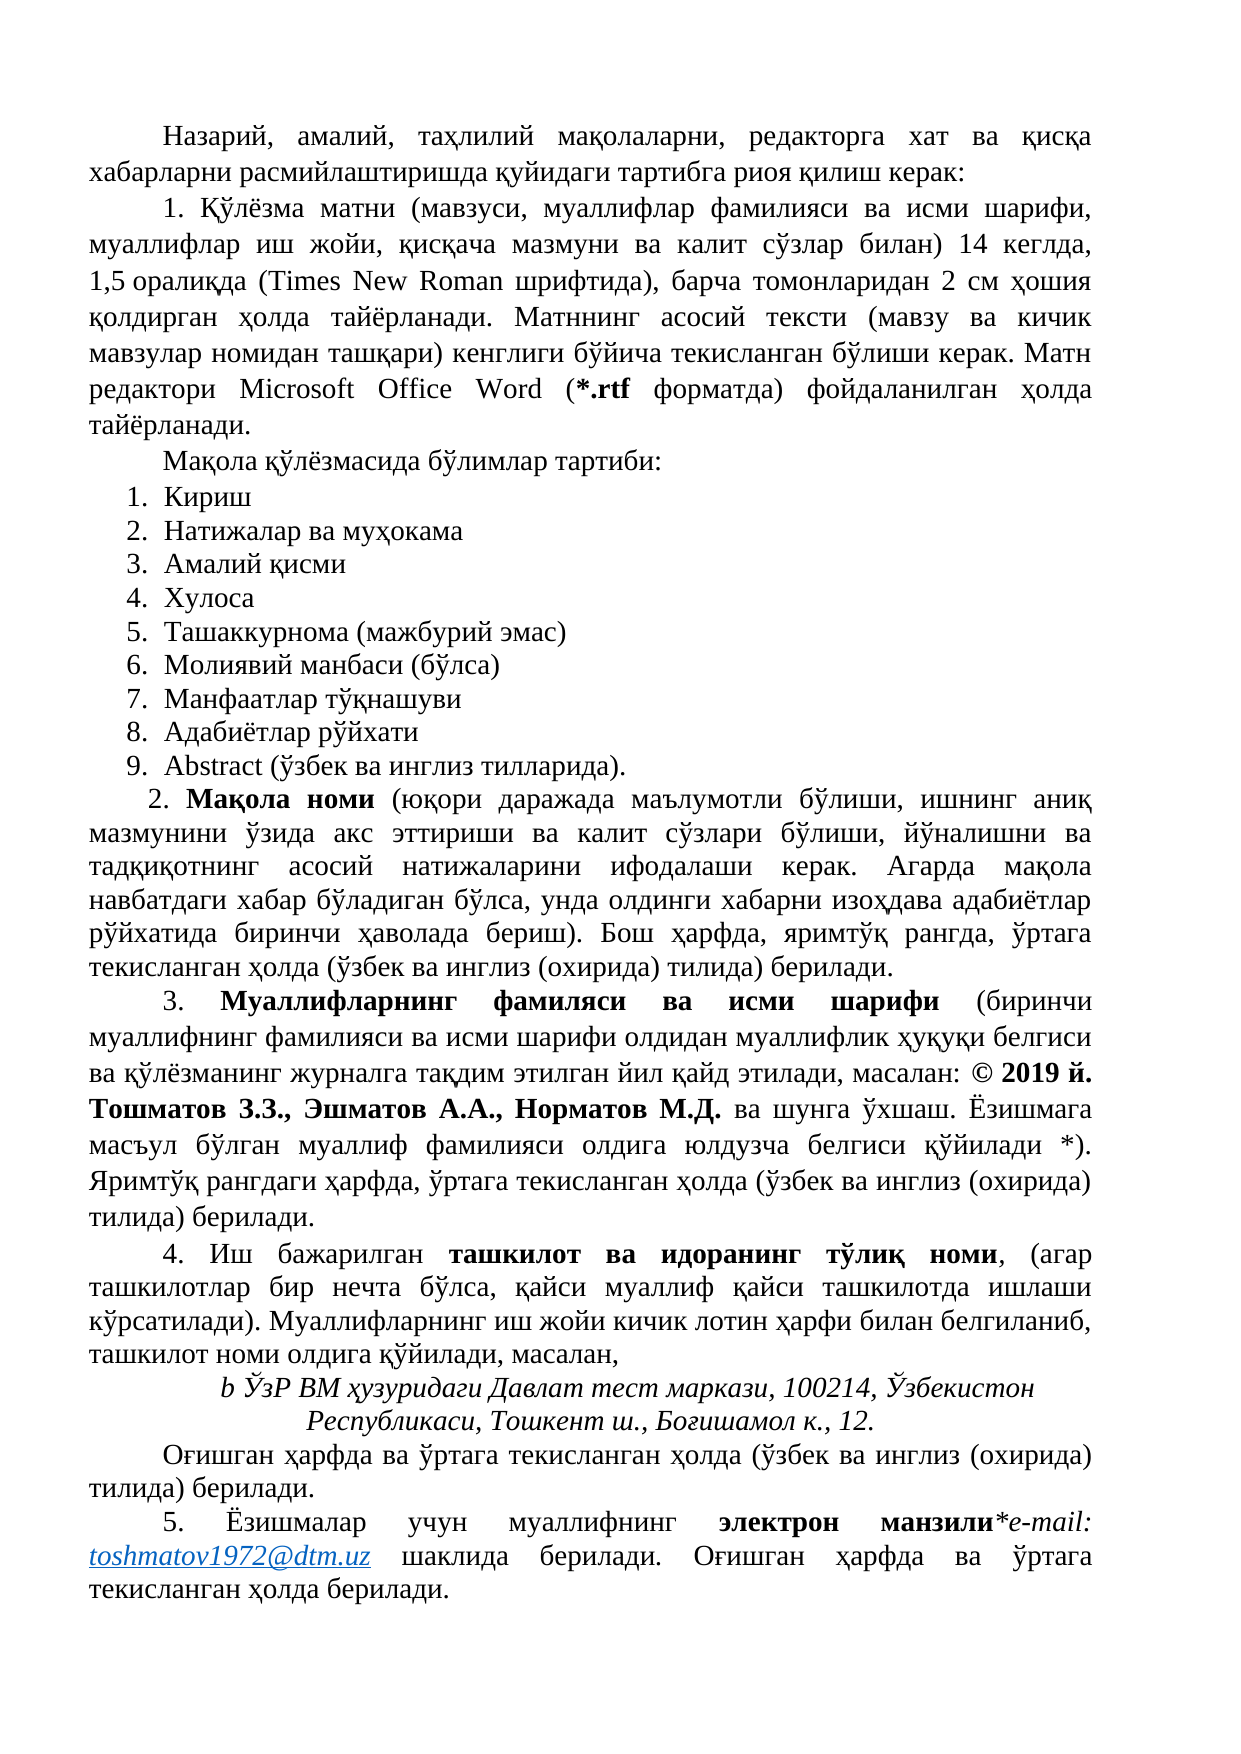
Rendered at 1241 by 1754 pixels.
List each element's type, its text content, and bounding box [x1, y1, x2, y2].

text 4. Иш бажарилган ташкилот ва идоранинг тўлиқ номи, (агар ташкилотлар бир нечта бўлса, қайси муаллиф қайси ташкилотда ишлаши кўрсатилади). Муаллифларнинг иш жойи кичик лотин ҳарфи билан белгиланиб, ташкилот номи олдига қўйилади, масалан, [89, 1236, 1092, 1370]
list Хулоса [126, 580, 1092, 614]
text b ЎзР ВМ ҳузуридаги Давлат тест маркази, 100214, Ўзбекистон Республикаси, Тошкент ш., Боғишамол к., 12. [89, 1370, 1092, 1437]
text Назарий, амалий, таҳлилий мақолаларни, редакторга хат ва қисқа хабарларни расмийлаштиришда қуйидаги тартибга риоя қилиш керак: [89, 118, 1092, 188]
text 1. Қўлёзма матни (мавзуси, муаллифлар фамилияси ва исми шарифи, муаллифлар иш жойи, қисқача мазмуни ва калит сўзлар билан) 14 кеглда, 1,5 оралиқда (Times New Roman шрифтида), барча томонларидан 2 см ҳошия қолдирган ҳолда тайёрланади. Матннинг асосий тексти (мавзу ва кичик мавзулар номидан ташқари) кенглиги бўйича текисланган бўлиши керак. Матн редактори Microsoft Office Word (*.rtf форматда) фойдаланилган ҳолда тайёрланади. [89, 190, 1092, 441]
text Мақола қўлёзмасида бўлимлар тартиби: [89, 443, 1092, 477]
list Молиявий манбаси (бўлса) [126, 647, 1092, 681]
list Ташаккурнома (мажбурий эмас) [126, 614, 1092, 647]
list Натижалар ва муҳокама [126, 513, 1092, 547]
list Амалий қисми [126, 547, 1092, 580]
text Оғишган ҳарфда ва ўртага текисланган ҳолда (ўзбек ва инглиз (охирида) тилида) берилади. [89, 1437, 1092, 1504]
text 2. Мақола номи (юқори даражада маълумотли бўлиши, ишнинг аниқ мазмунини ўзида акс эттириши ва калит сўзлари бўлиши, йўналишни ва тадқиқотнинг асосий натижаларини ифодалаши керак. Агарда мақола навбатдаги хабар бўладиган бўлса, унда олдинги хабарни изоҳдава адабиётлар рўйхатида биринчи ҳаволада бериш). Бош ҳарфда, яримтўқ рангда, ўртага текисланган ҳолда (ўзбек ва инглиз (охирида) тилида) берилади. [89, 781, 1092, 983]
list Манфаатлар тўқнашуви [126, 681, 1092, 714]
text 5. Ёзишмалар учун муаллифнинг электрон манзили*e-mail: toshmatov1972@dtm.uz шаклида берилади. Оғишган ҳарфда ва ўртага текисланган ҳолда берилади. [89, 1504, 1092, 1605]
text 3. Муаллифларнинг фамиляси ва исми шарифи (биринчи муаллифнинг фамилияси ва исми шарифи олдидан муаллифлик ҳуқуқи белгиси ва қўлёзманинг журналга тақдим этилган йил қайд этилади, масалан: © 2019 й. Тошматов З.З., Эшматов А.А., Норматов М.Д. ва шунга ўхшаш. Ёзишмага масъул бўлган муаллиф фамилияси олдига юлдузча белгиси қўйилади *). Яримтўқ рангдаги ҳарфда, ўртага текисланган ҳолда (ўзбек ва инглиз (охирида) тилида) берилади. [89, 983, 1092, 1233]
list Адабиётлар рўйхати [126, 714, 1092, 748]
list Кириш [126, 479, 1092, 513]
list Abstract (ўзбек ва инглиз тилларида). [126, 748, 1092, 781]
